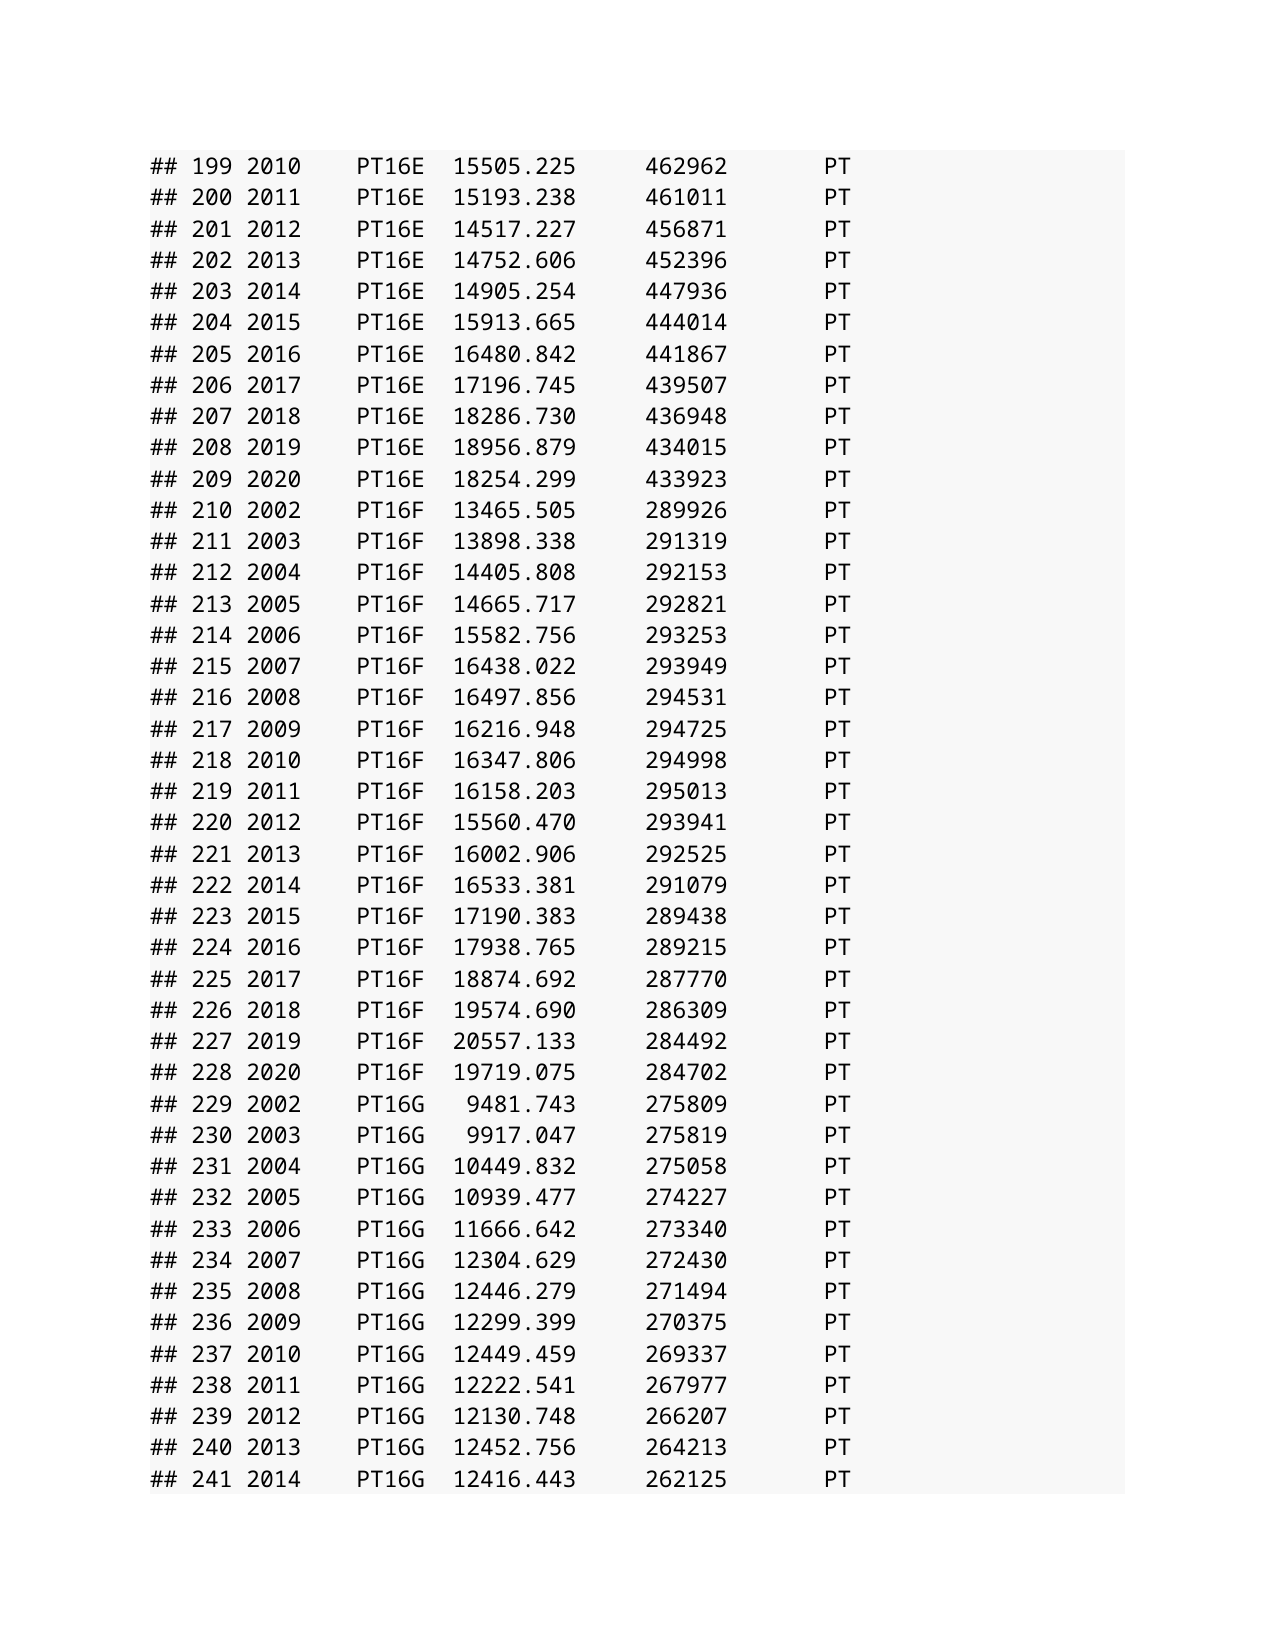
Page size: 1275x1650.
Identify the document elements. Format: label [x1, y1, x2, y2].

text [150, 150, 1125, 1494]
